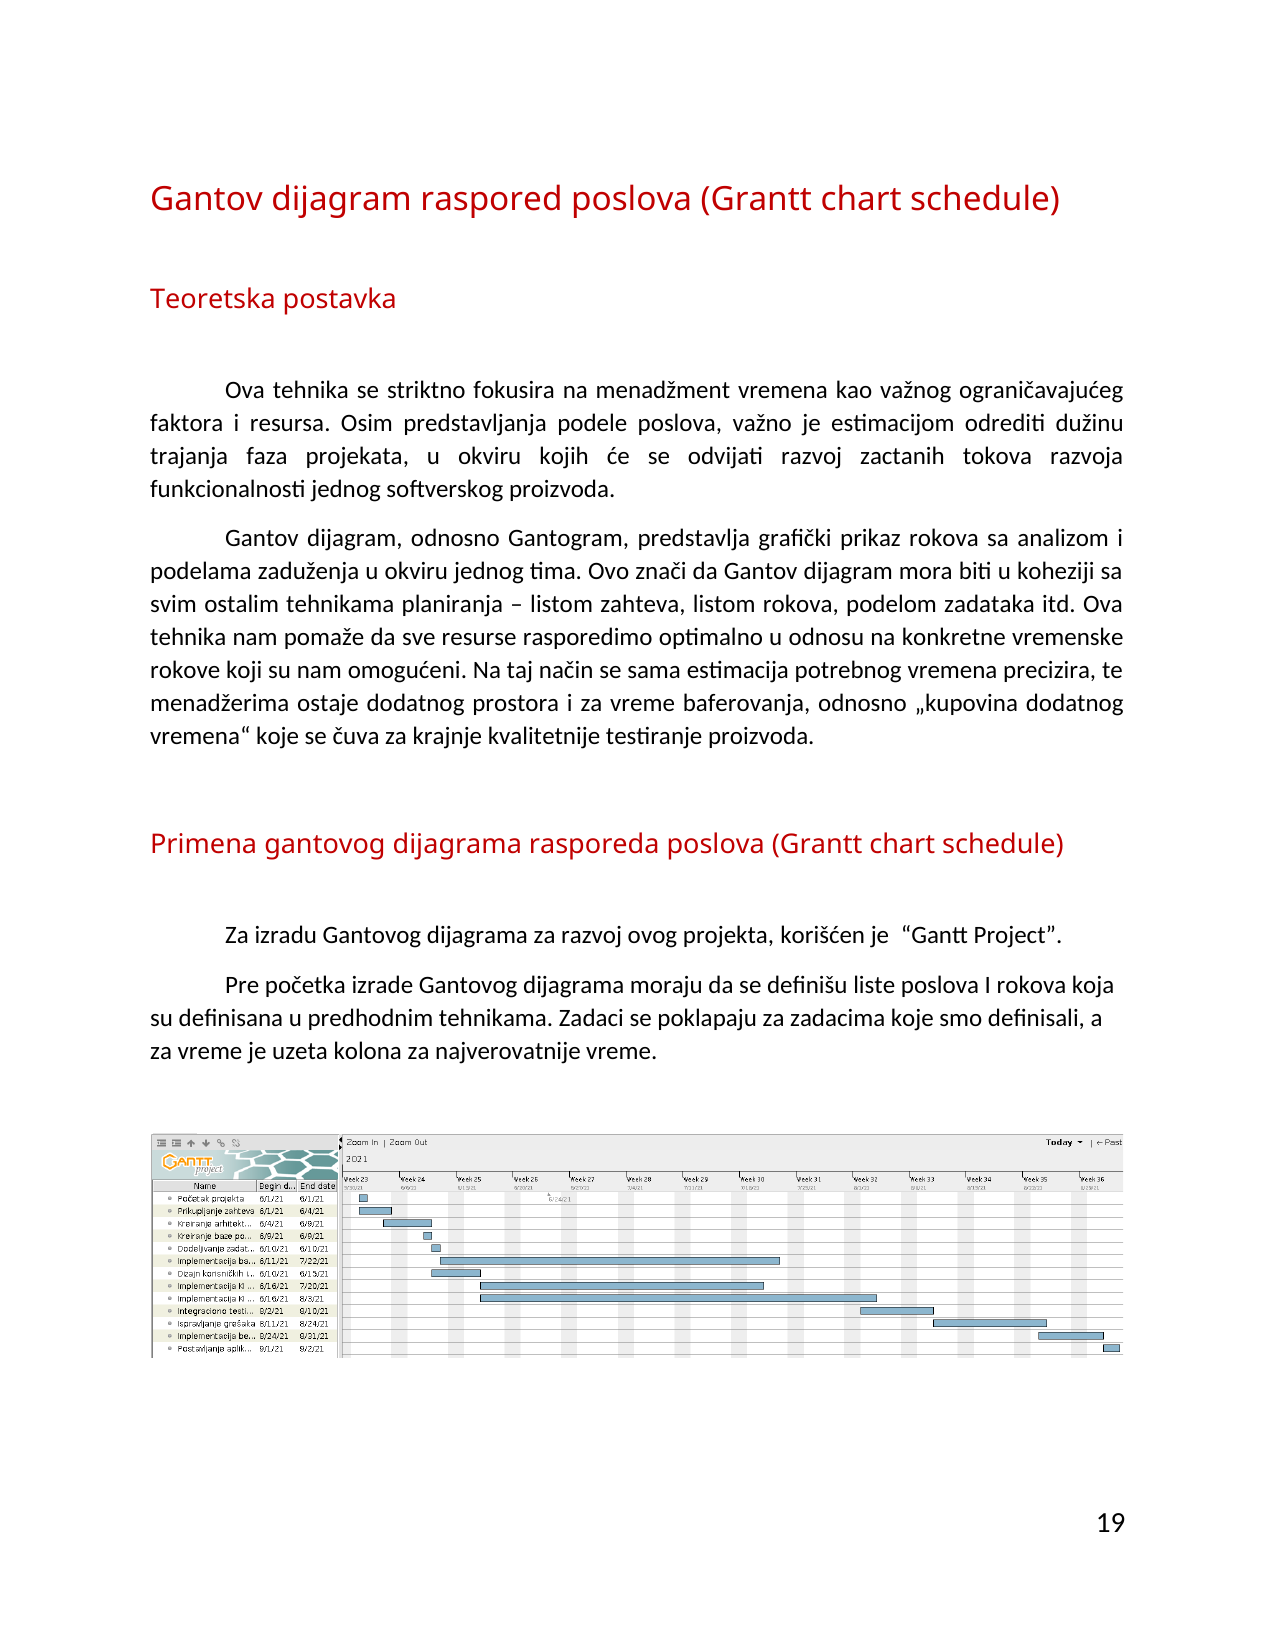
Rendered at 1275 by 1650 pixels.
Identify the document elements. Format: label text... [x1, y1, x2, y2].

text Za izradu Gantovog dijagrama za razvoj ovog projekta, korišćen je “Gantt Project”. [150, 919, 1125, 950]
text Ova tehnika se striktno fokusira na menadžment vremena kao važnog ograničavajućeg faktora i resursa. Osim predstavljanja podele poslova, važno je estimacijom odrediti dužinu trajanja faza projekata, u okviru kojih će se odvijati razvoj zactanih tokova razvoja funkcionalnosti jednog softverskog proizvoda. [150, 374, 1125, 503]
text Pre početka izrade Gantovog dijagrama moraju da se definišu liste poslova I rokova koja su definisana u predhodnim tehnikama. Zadaci se poklapaju za zadacima koje smo definisali, a za vreme je uzeta kolona za najverovatnije vreme. [150, 969, 1125, 1065]
picture [150, 1133, 1124, 1358]
subtitle Primena gantovog dijagrama rasporeda poslova (Grantt chart schedule) [150, 824, 1125, 861]
subtitle Gantov dijagram raspored poslova (Grantt chart schedule) [150, 175, 1125, 220]
text Gantov dijagram, odnosno Gantogram, predstavlja grafički prikaz rokova sa analizom i podelama zaduženja u okviru jednog tima. Ovo znači da Gantov dijagram mora biti u koheziji sa svim ostalim tehnikama planiranja – listom zahteva, listom rokova, podelom zadataka itd. Ova tehnika nam pomaže da sve resurse rasporedimo optimalno u odnosu na konkretne vremenske rokove koji su nam omogućeni. Na taj način se sama estimacija potrebnog vremena precizira, te menadžerima ostaje dodatnog prostora i za vreme baferovanja, odnosno „kupovina dodatnog vremena“ koje se čuva za krajnje kvalitetnije testiranje proizvoda. [150, 522, 1125, 750]
subtitle Teoretska postavka [150, 279, 1125, 316]
